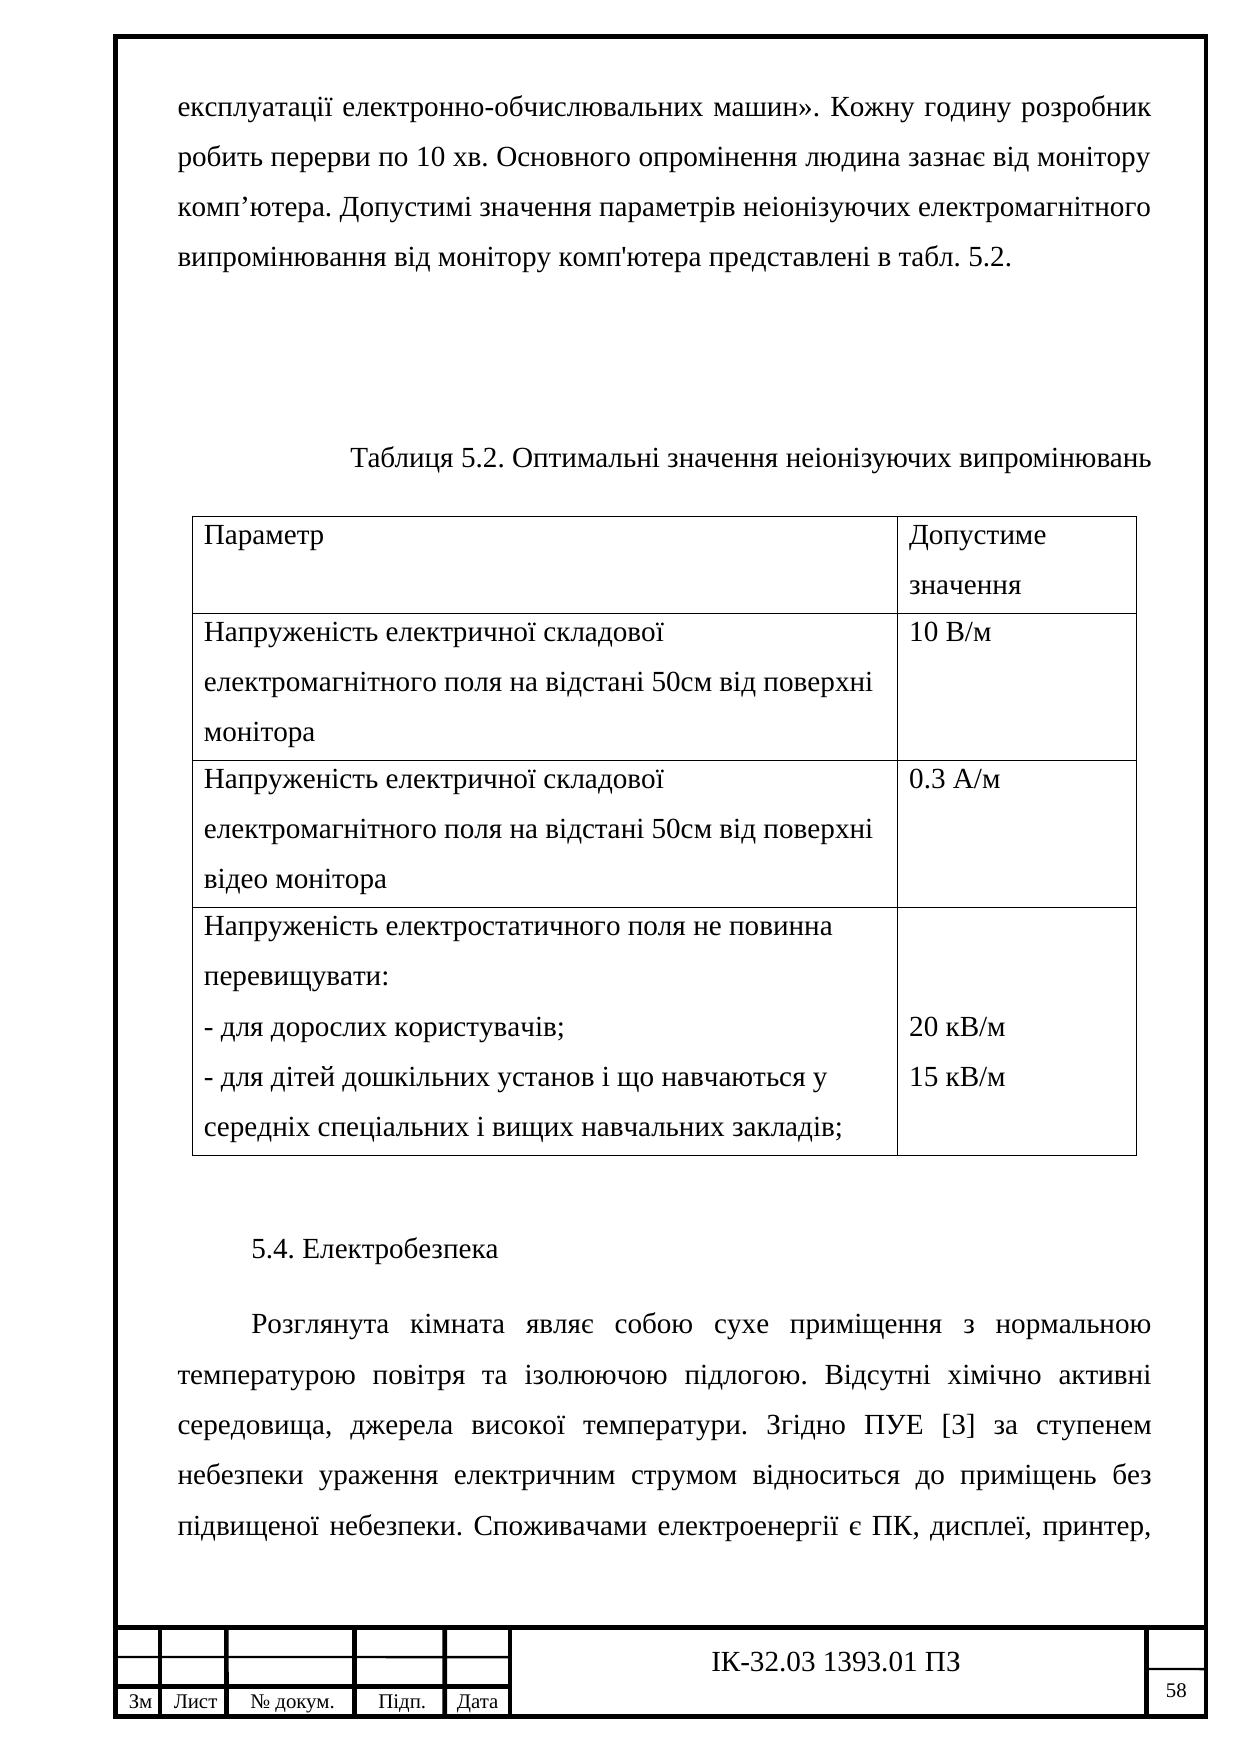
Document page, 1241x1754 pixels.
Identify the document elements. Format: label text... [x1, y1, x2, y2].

table_cell Напруженість електричної складової електромагнітного поля на відстані 50см від поверхні відео монітора [193, 761, 897, 907]
table_cell 20 кВ/м 15 кВ/м [898, 908, 1136, 1155]
table_cell 0.3 А/м [898, 761, 1136, 907]
table_header Параметр [193, 517, 897, 613]
table_cell 10 В/м [898, 614, 1136, 760]
table_cell Напруженість електростатичного поля не повинна перевищувати: - для дорослих користувачів; - для дітей дошкільних установ і що навчаються у середніх спеціальних і вищих навчальних закладів; [193, 908, 897, 1155]
text Таблиця 5.2. Оптимальні значення неіонізуючих випромінювань [177, 441, 1152, 474]
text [177, 89, 1152, 273]
table_cell Напруженість електричної складової електромагнітного поля на відстані 50см від поверхні монітора [193, 614, 897, 760]
subtitle 5.4. Електробезпека [177, 1231, 1152, 1265]
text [177, 1307, 1152, 1541]
table_header Допустиме значення [898, 517, 1136, 613]
